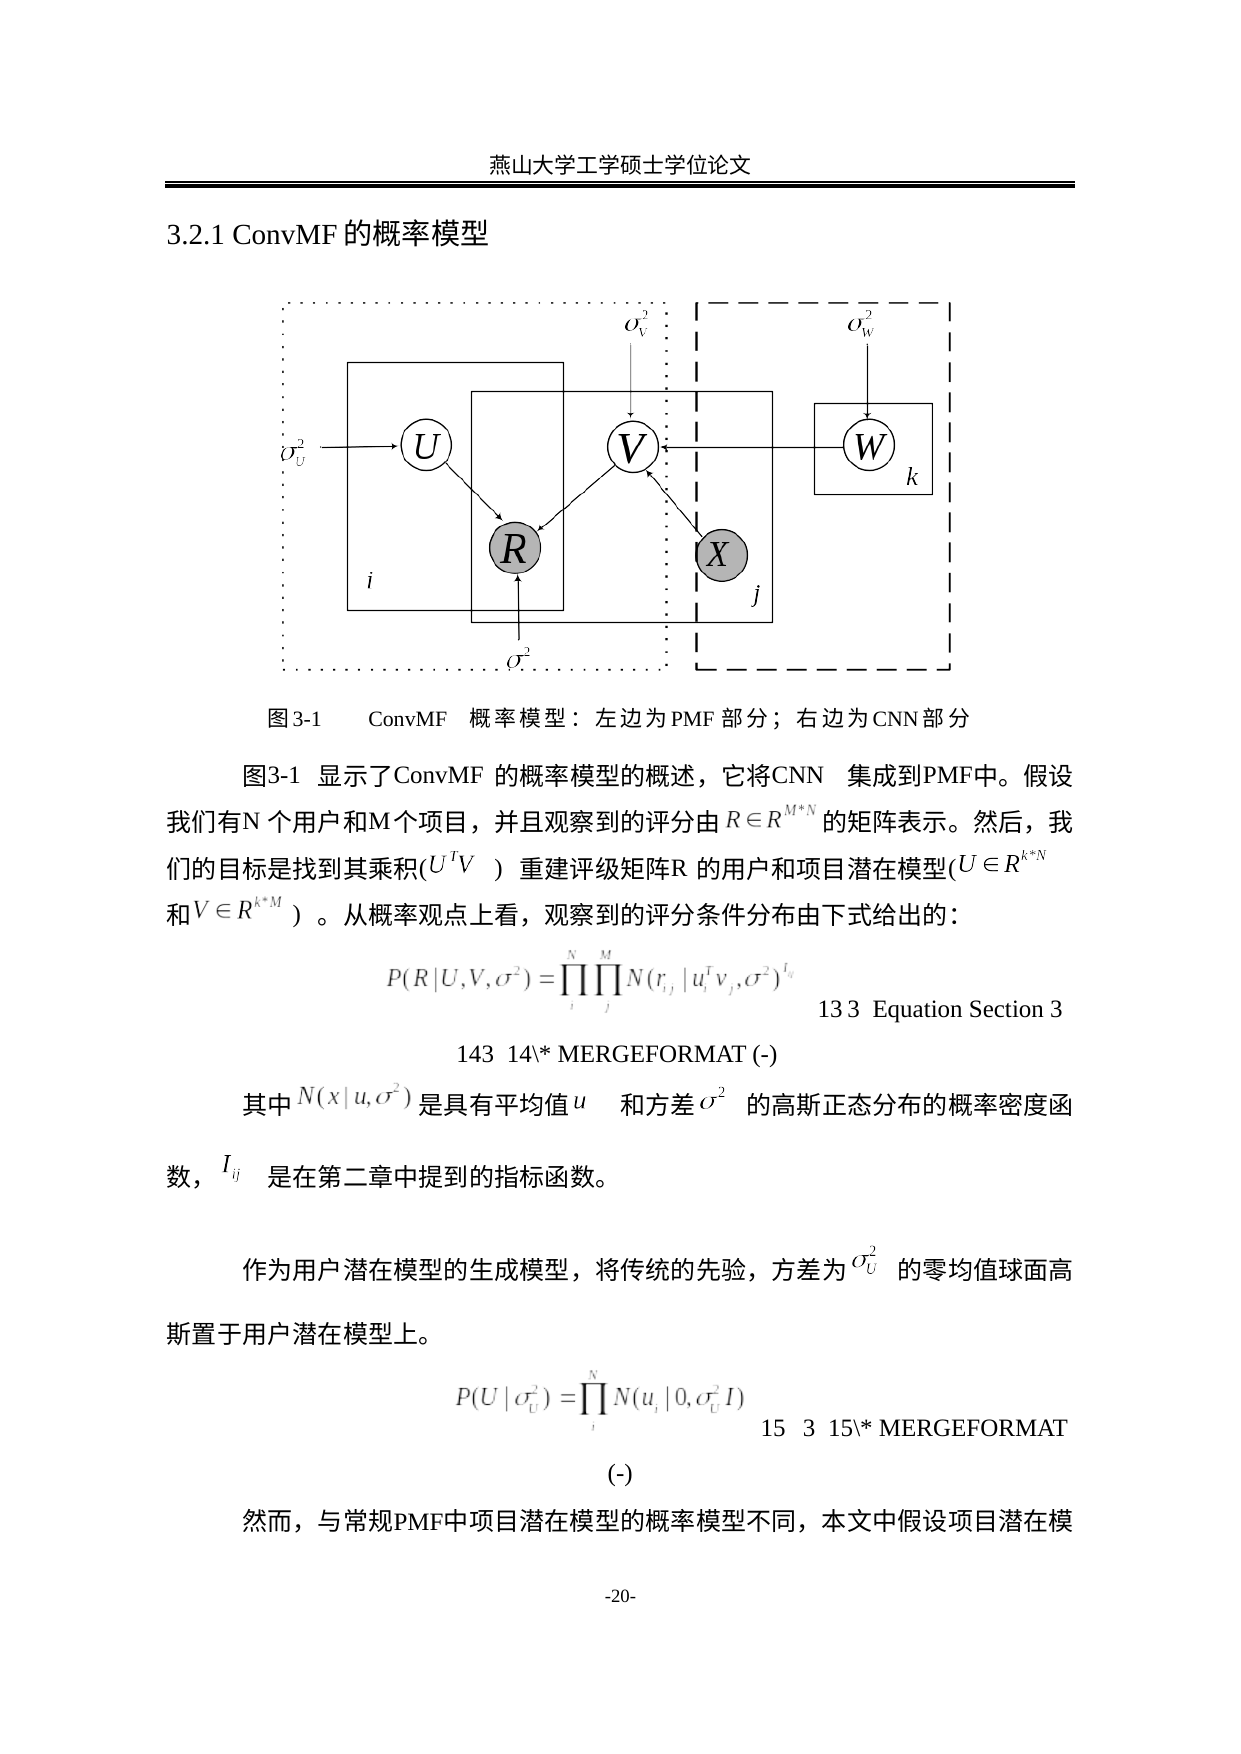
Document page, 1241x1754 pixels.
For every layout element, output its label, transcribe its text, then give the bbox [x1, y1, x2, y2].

text 其中是具有平均值 和方差的高斯正态分布的概率密度函数，是在第二章中提到的指标函数。 [166, 1077, 1074, 1217]
subtitle ConvMF的概率模型 [166, 207, 1074, 253]
text 图3-1显示了ConvMF的概率模型的概述，它将CNN集成到PMF中。假设我们有N个用户和M个项目，并且观察到的评分由的矩阵表示。然后，我们的目标是找到其乘积()重建评级矩阵R的用户和项目潜在模型(和)。从概率观点上看，观察到的评分条件分布由下式给出的： [166, 751, 1074, 937]
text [166, 1496, 1074, 1543]
text 作为用户潜在模型的生成模型，将传统的先验，方差为的零均值球面高斯置于用户潜在模型上。 [166, 1217, 1074, 1356]
list ConvMF概率模型：左边为PMF部分；右边为CNN部分 [166, 695, 1074, 742]
